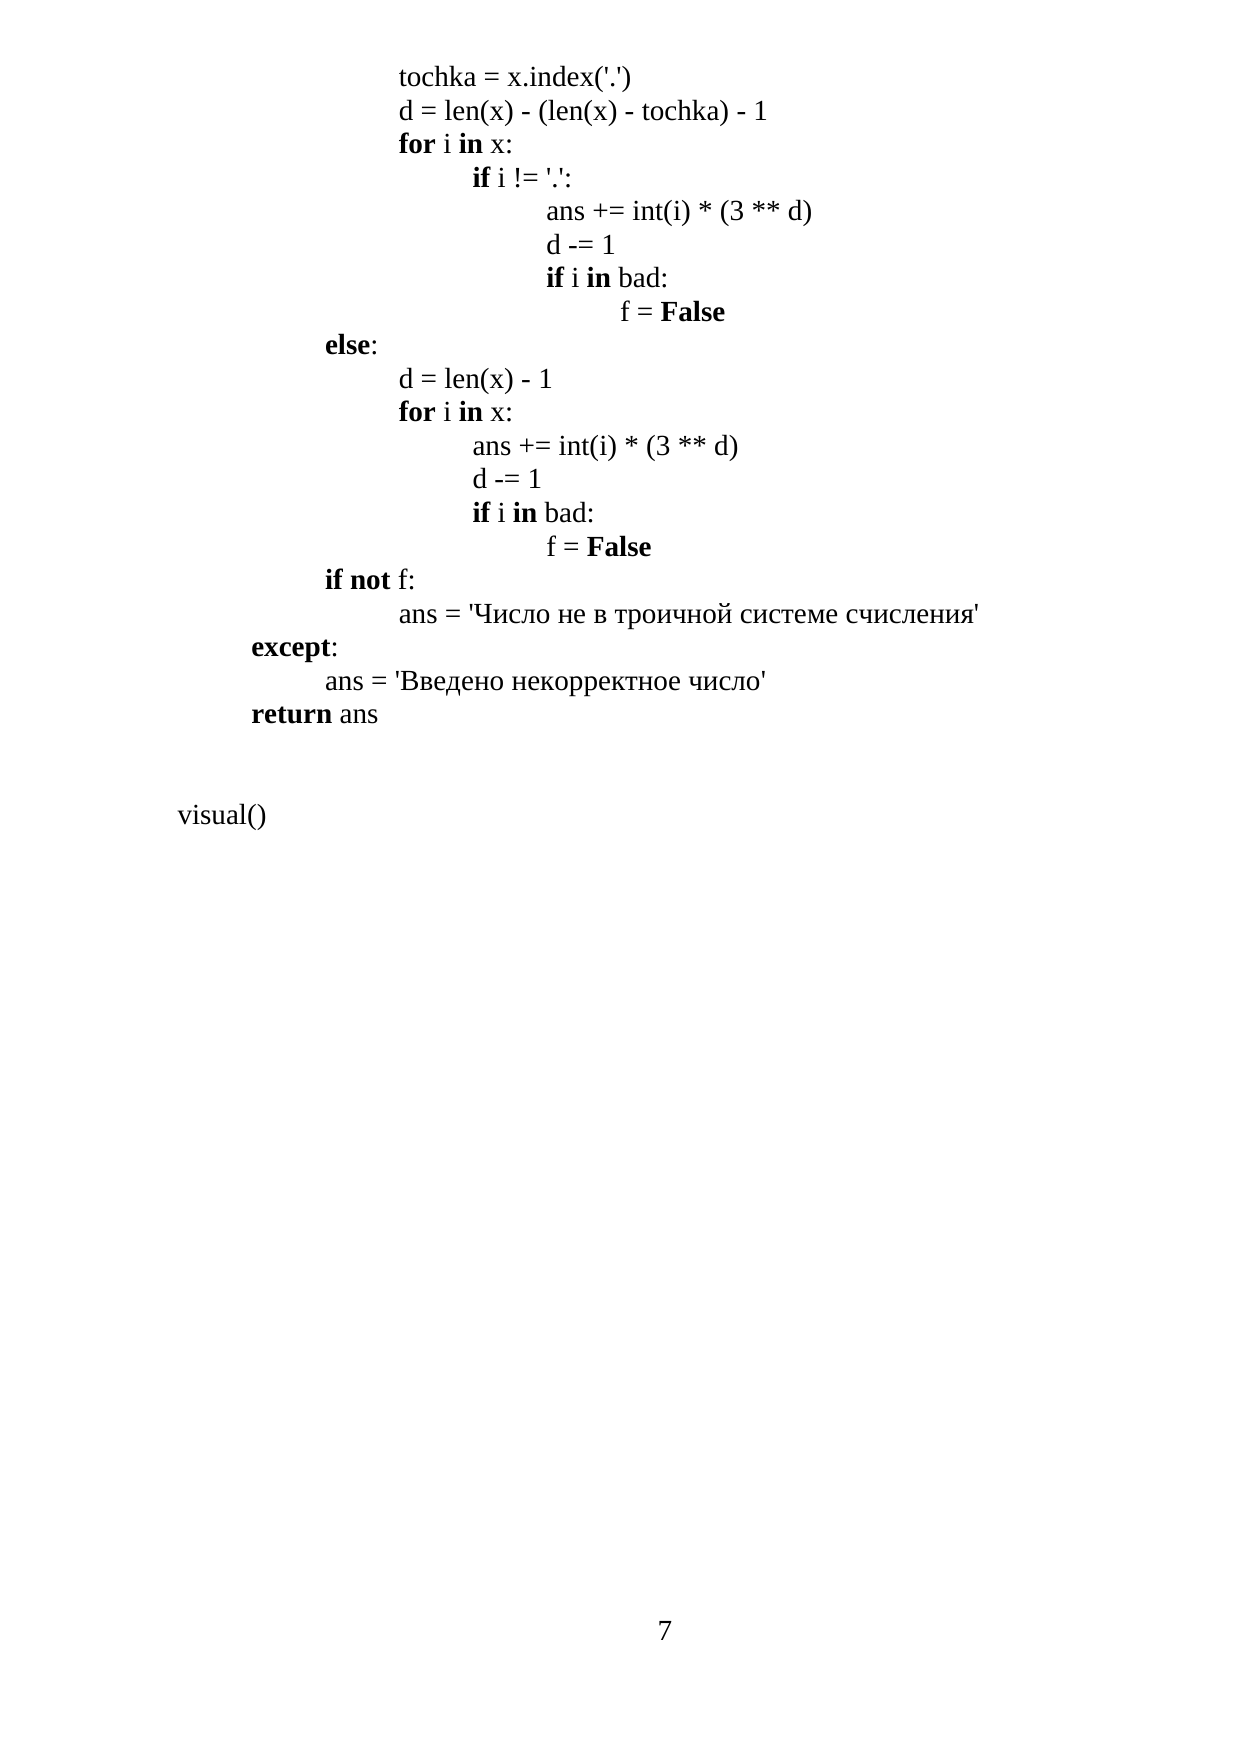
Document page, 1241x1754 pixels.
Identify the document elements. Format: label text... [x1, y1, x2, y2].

text d = len(x) - 1 [177, 361, 1152, 394]
text d = len(x) - (len(x) - tochka) - 1 [177, 93, 1152, 126]
text if i != '.': [177, 160, 1152, 193]
text if not f: [177, 562, 1152, 596]
text d -= 1 [177, 462, 1152, 495]
text f = False [177, 529, 1152, 562]
text else: [177, 327, 1152, 361]
text return ans [177, 696, 1152, 730]
text for i in x: [177, 394, 1152, 428]
text ans += int(i) * (3 ** d) [177, 428, 1152, 462]
text ans = 'Введено некорректное число' [177, 663, 1152, 696]
text ans += int(i) * (3 ** d) [177, 193, 1152, 227]
text for i in x: [177, 126, 1152, 160]
text if i in bad: [177, 260, 1152, 294]
text f = False [177, 294, 1152, 327]
text tochka = x.index('.') [177, 59, 1152, 93]
text if i in bad: [177, 495, 1152, 529]
text except: [177, 629, 1152, 663]
text visual() [177, 797, 1152, 831]
text d -= 1 [177, 227, 1152, 260]
text ans = 'Число не в троичной системе счисления' [177, 596, 1152, 629]
